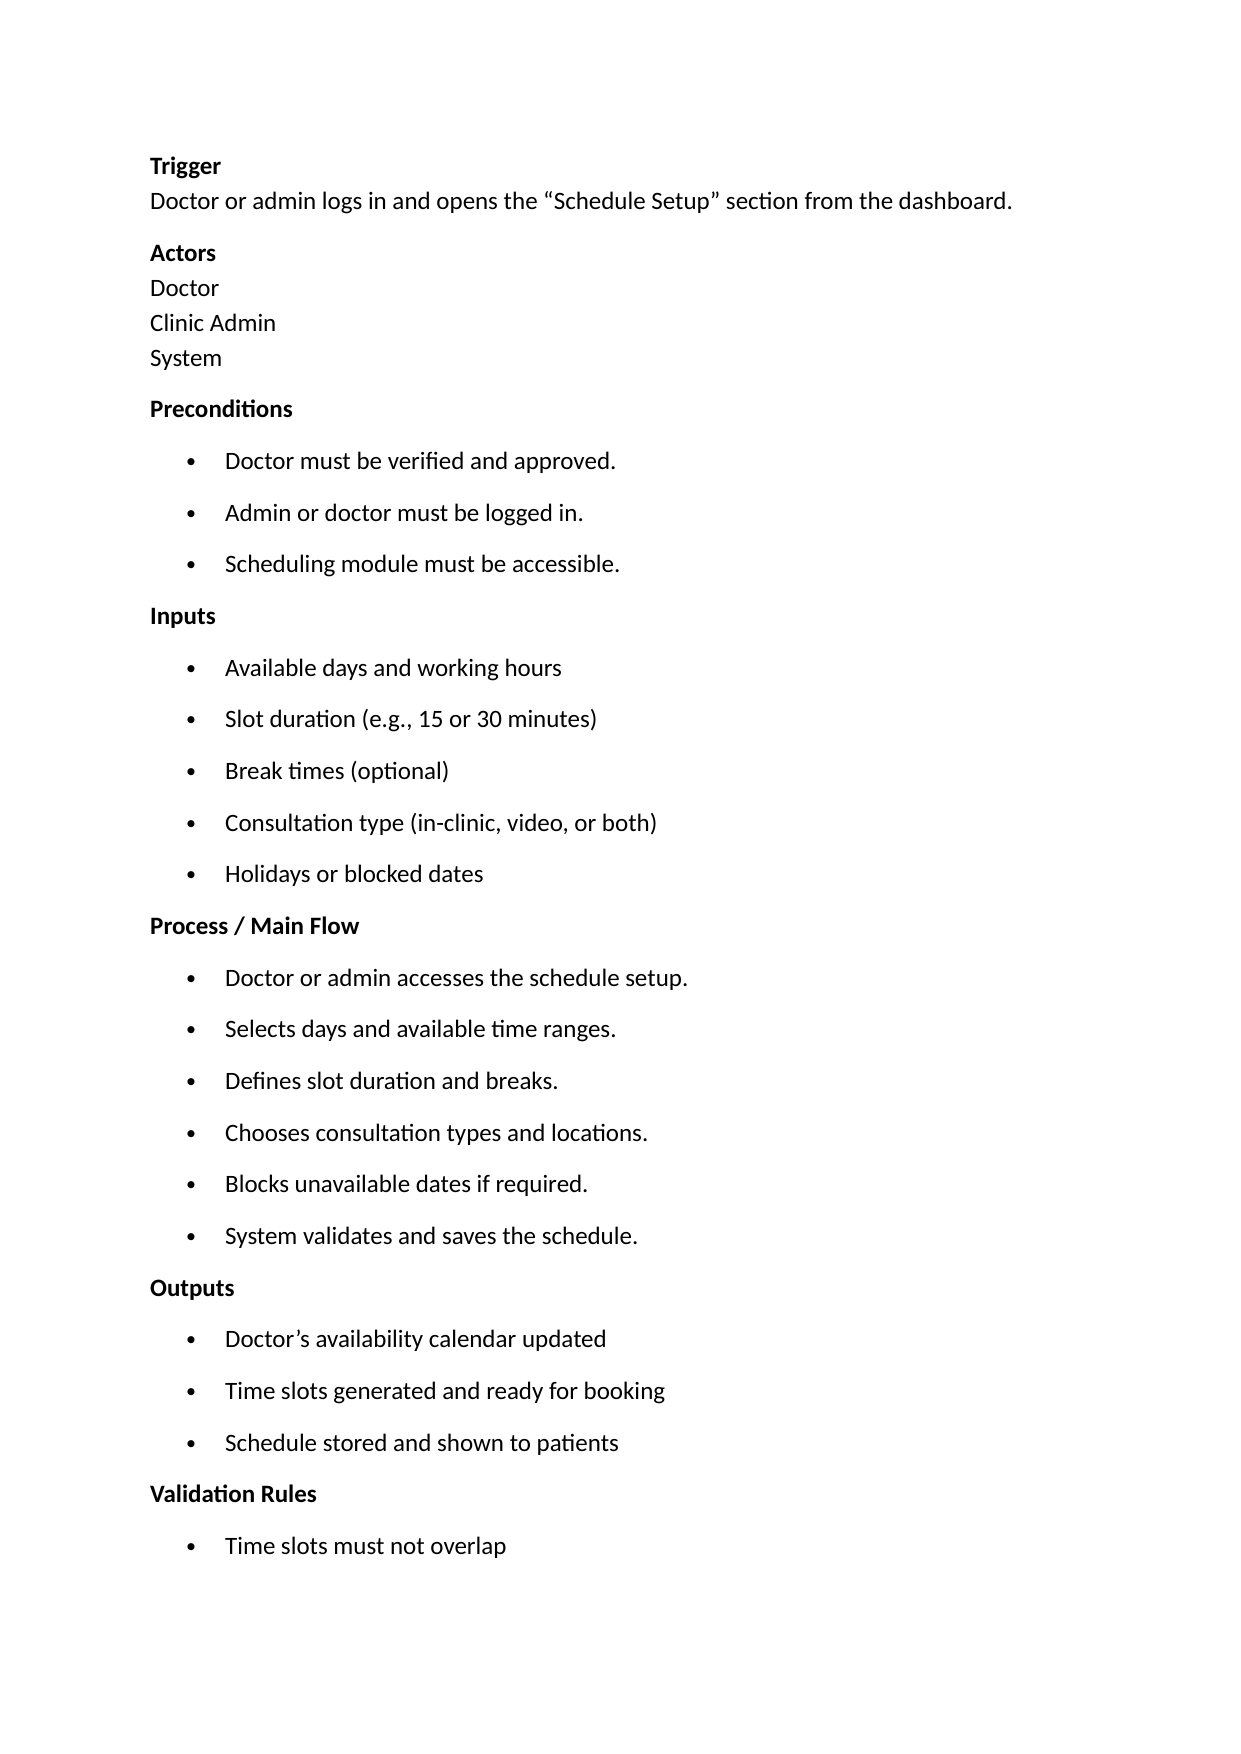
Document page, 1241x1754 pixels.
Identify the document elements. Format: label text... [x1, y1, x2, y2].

list Schedule stored and shown to patients [187, 1427, 1090, 1457]
text Process / Main Flow [150, 910, 1090, 941]
list Break times (optional) [187, 755, 1090, 786]
text Actors Doctor Clinic Admin System [150, 237, 1090, 372]
list Doctor or admin accesses the schedule setup. [187, 962, 1090, 992]
text Inputs [150, 600, 1090, 631]
text Validation Rules [150, 1478, 1090, 1509]
list System validates and saves the schedule. [187, 1220, 1090, 1251]
list Chooses consultation types and locations. [187, 1117, 1090, 1147]
list Available days and working hours [187, 652, 1090, 682]
text Preconditions [150, 393, 1090, 424]
list Consultation type (in-clinic, video, or both) [187, 807, 1090, 837]
list Scheduling module must be accessible. [187, 548, 1090, 579]
list Doctor must be verified and approved. [187, 445, 1090, 476]
list Holidays or blocked dates [187, 858, 1090, 889]
list Time slots generated and ready for booking [187, 1375, 1090, 1406]
text Trigger Doctor or admin logs in and opens the “Schedule Setup” section from the dashboard. [150, 150, 1090, 216]
text Outputs [150, 1272, 1090, 1302]
list Selects days and available time ranges. [187, 1013, 1090, 1044]
list Admin or doctor must be logged in. [187, 497, 1090, 527]
list Defines slot duration and breaks. [187, 1065, 1090, 1096]
list Blocks unavailable dates if required. [187, 1168, 1090, 1199]
list Slot duration (e.g., 15 or 30 minutes) [187, 703, 1090, 734]
list Doctor’s availability calendar updated [187, 1323, 1090, 1354]
list Time slots must not overlap [187, 1530, 1090, 1561]
